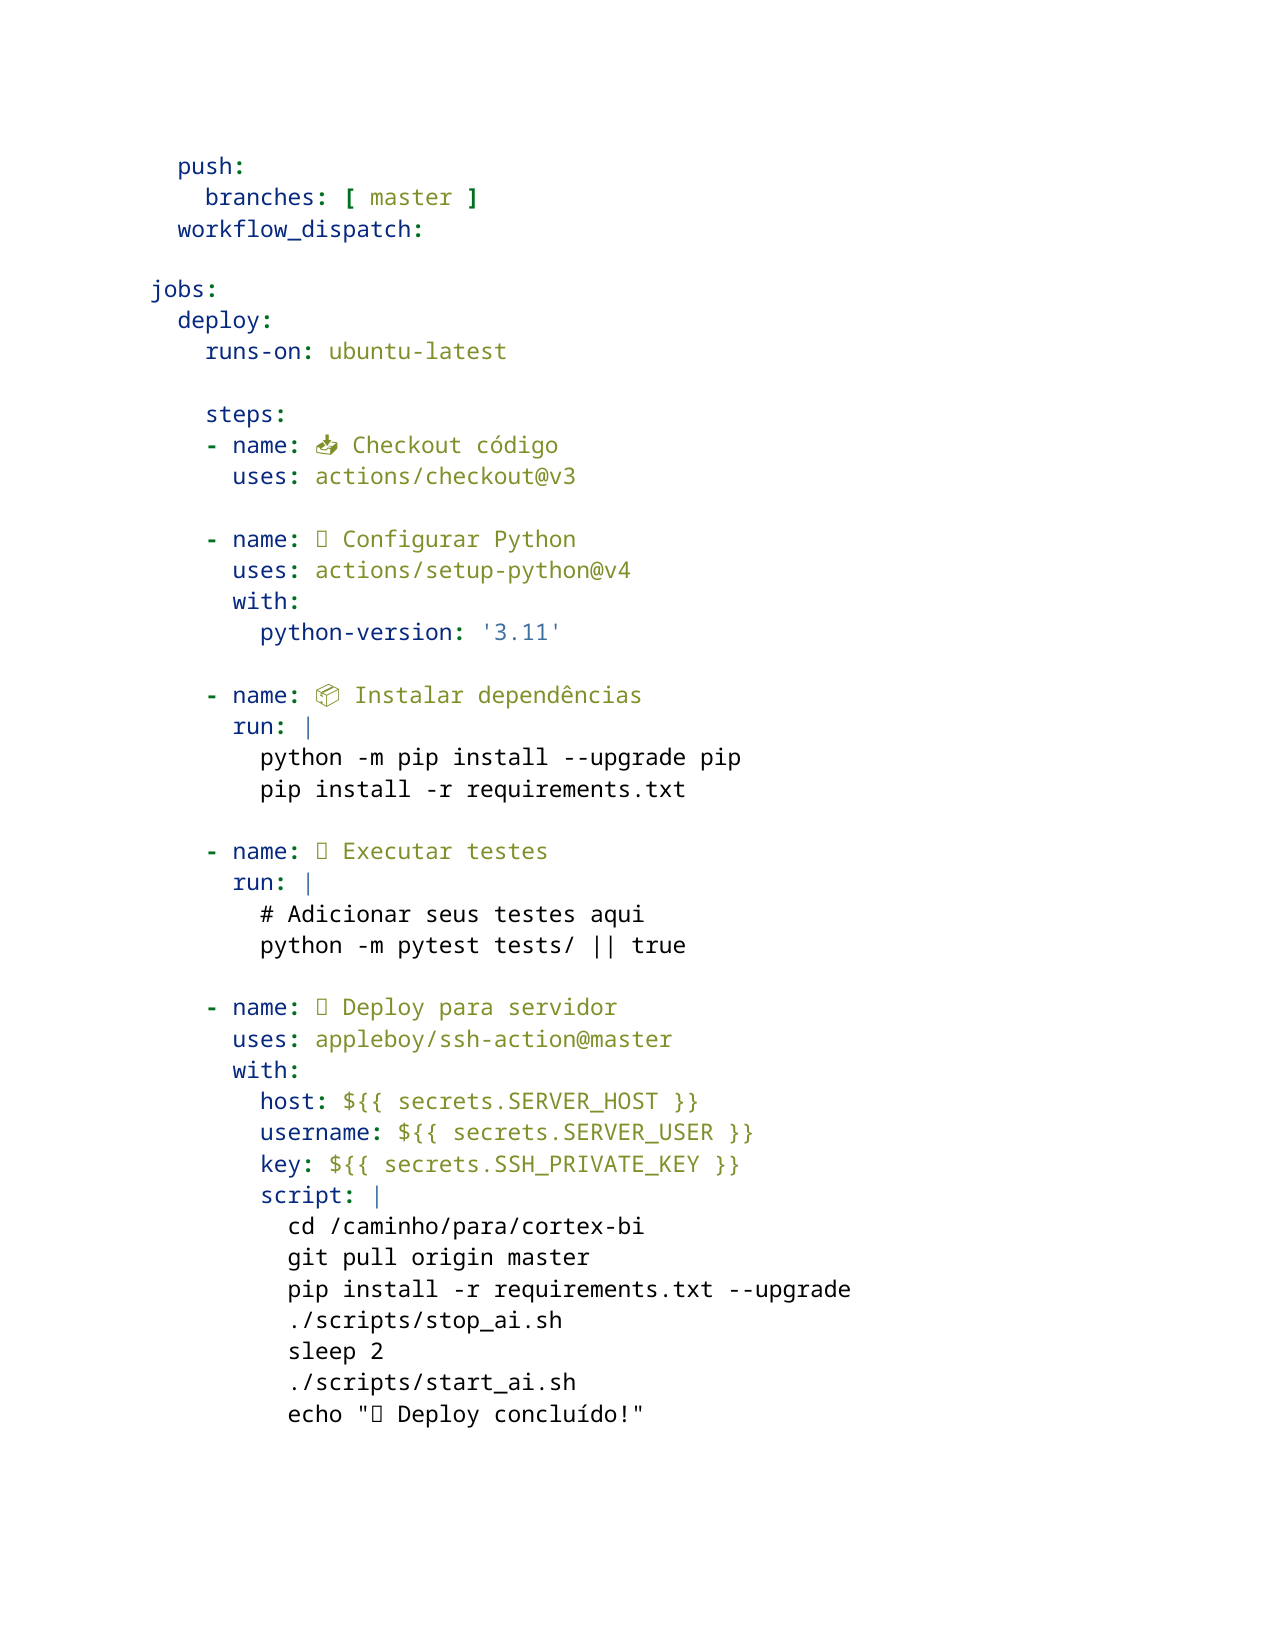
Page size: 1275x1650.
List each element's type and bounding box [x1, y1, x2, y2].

text [150, 150, 1125, 1429]
